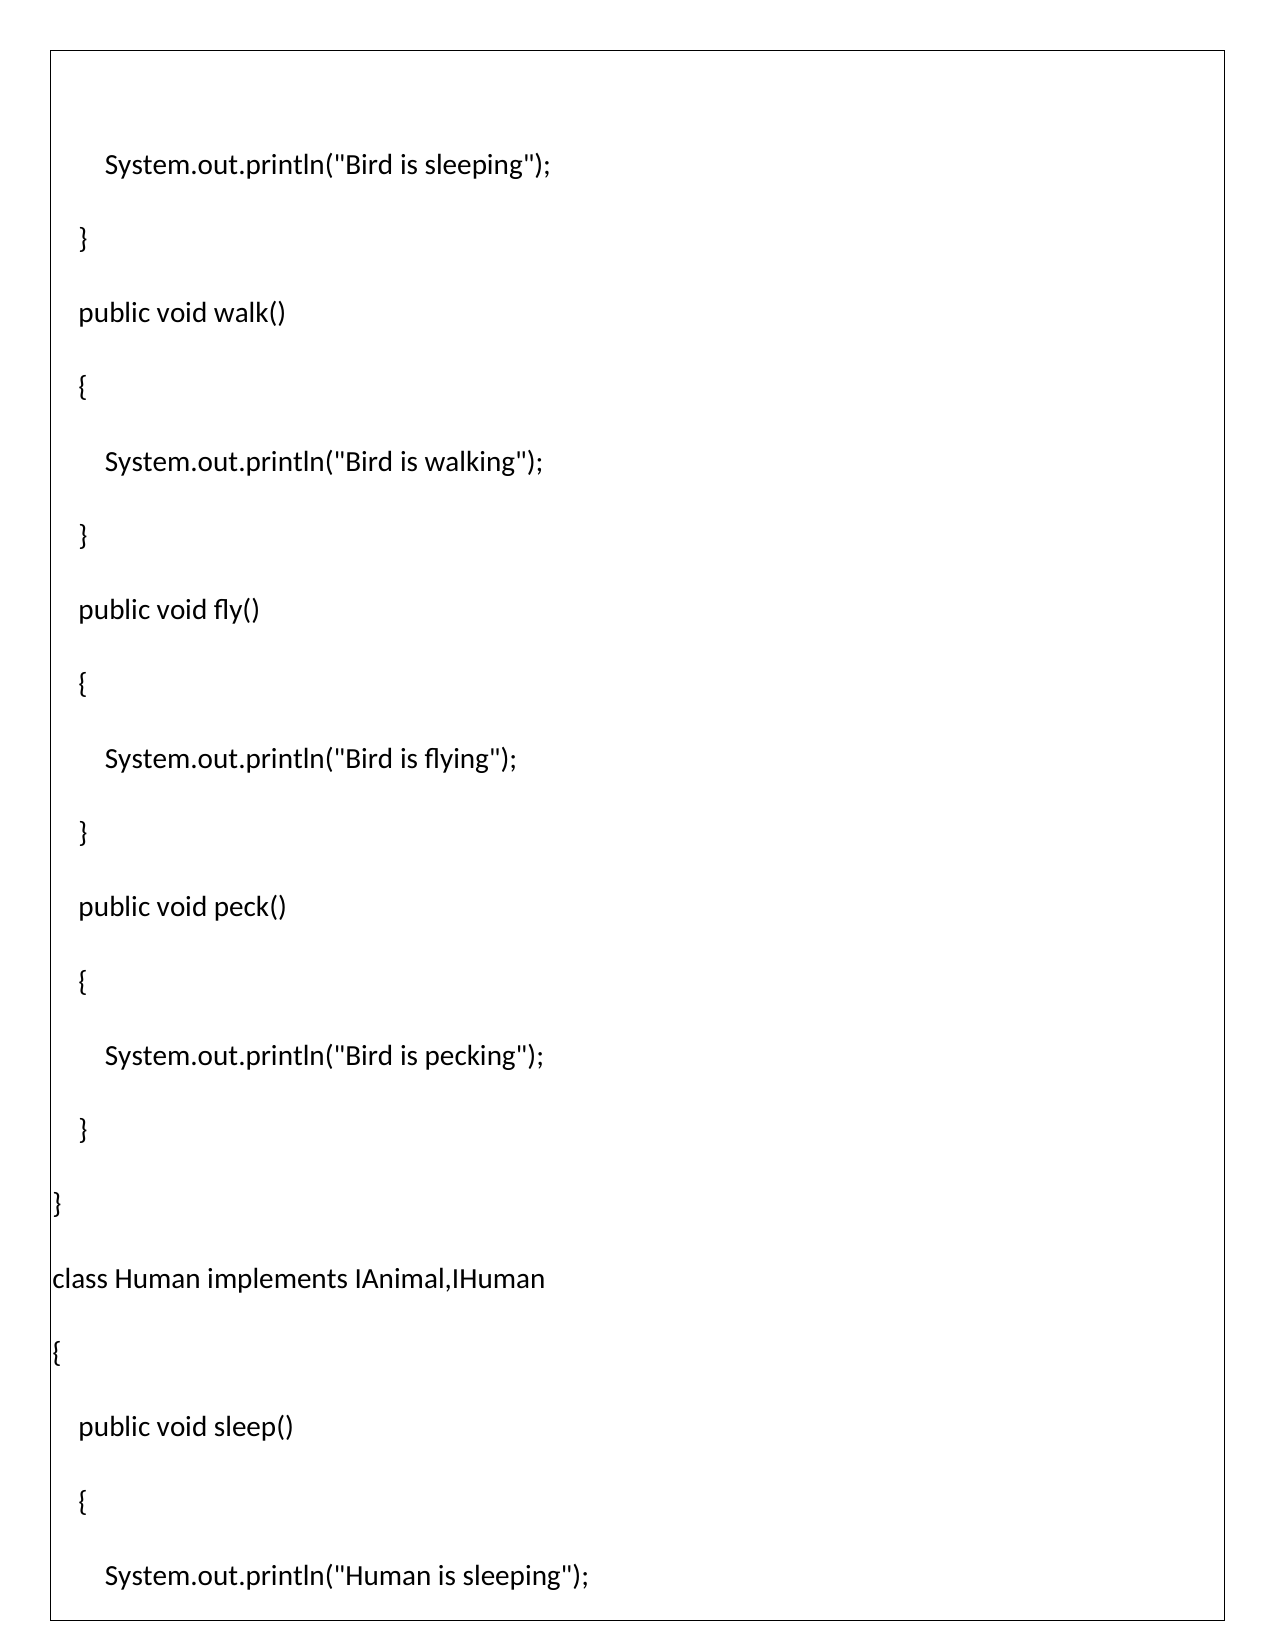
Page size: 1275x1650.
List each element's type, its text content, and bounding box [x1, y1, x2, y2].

text System.out.println("Bird is flying"); [52, 740, 1150, 776]
text } [52, 1186, 1150, 1221]
text public void fly() [52, 591, 1150, 627]
text System.out.println("Bird is walking"); [52, 443, 1150, 478]
text System.out.println("Human is sleeping"); [52, 1557, 1150, 1592]
text { [52, 368, 1150, 404]
text public void peck() [52, 888, 1150, 924]
text System.out.println("Bird is sleeping"); [52, 146, 1150, 181]
text } [52, 517, 1150, 553]
text { [52, 1334, 1150, 1370]
text } [52, 220, 1150, 256]
text { [52, 1483, 1150, 1518]
text { [52, 963, 1150, 998]
text public void walk() [52, 294, 1150, 330]
text { [52, 666, 1150, 701]
text class Human implements IAnimal,IHuman [52, 1260, 1150, 1295]
text public void sleep() [52, 1408, 1150, 1444]
text System.out.println("Bird is pecking"); [52, 1037, 1150, 1073]
text } [52, 1111, 1150, 1147]
text } [52, 814, 1150, 850]
